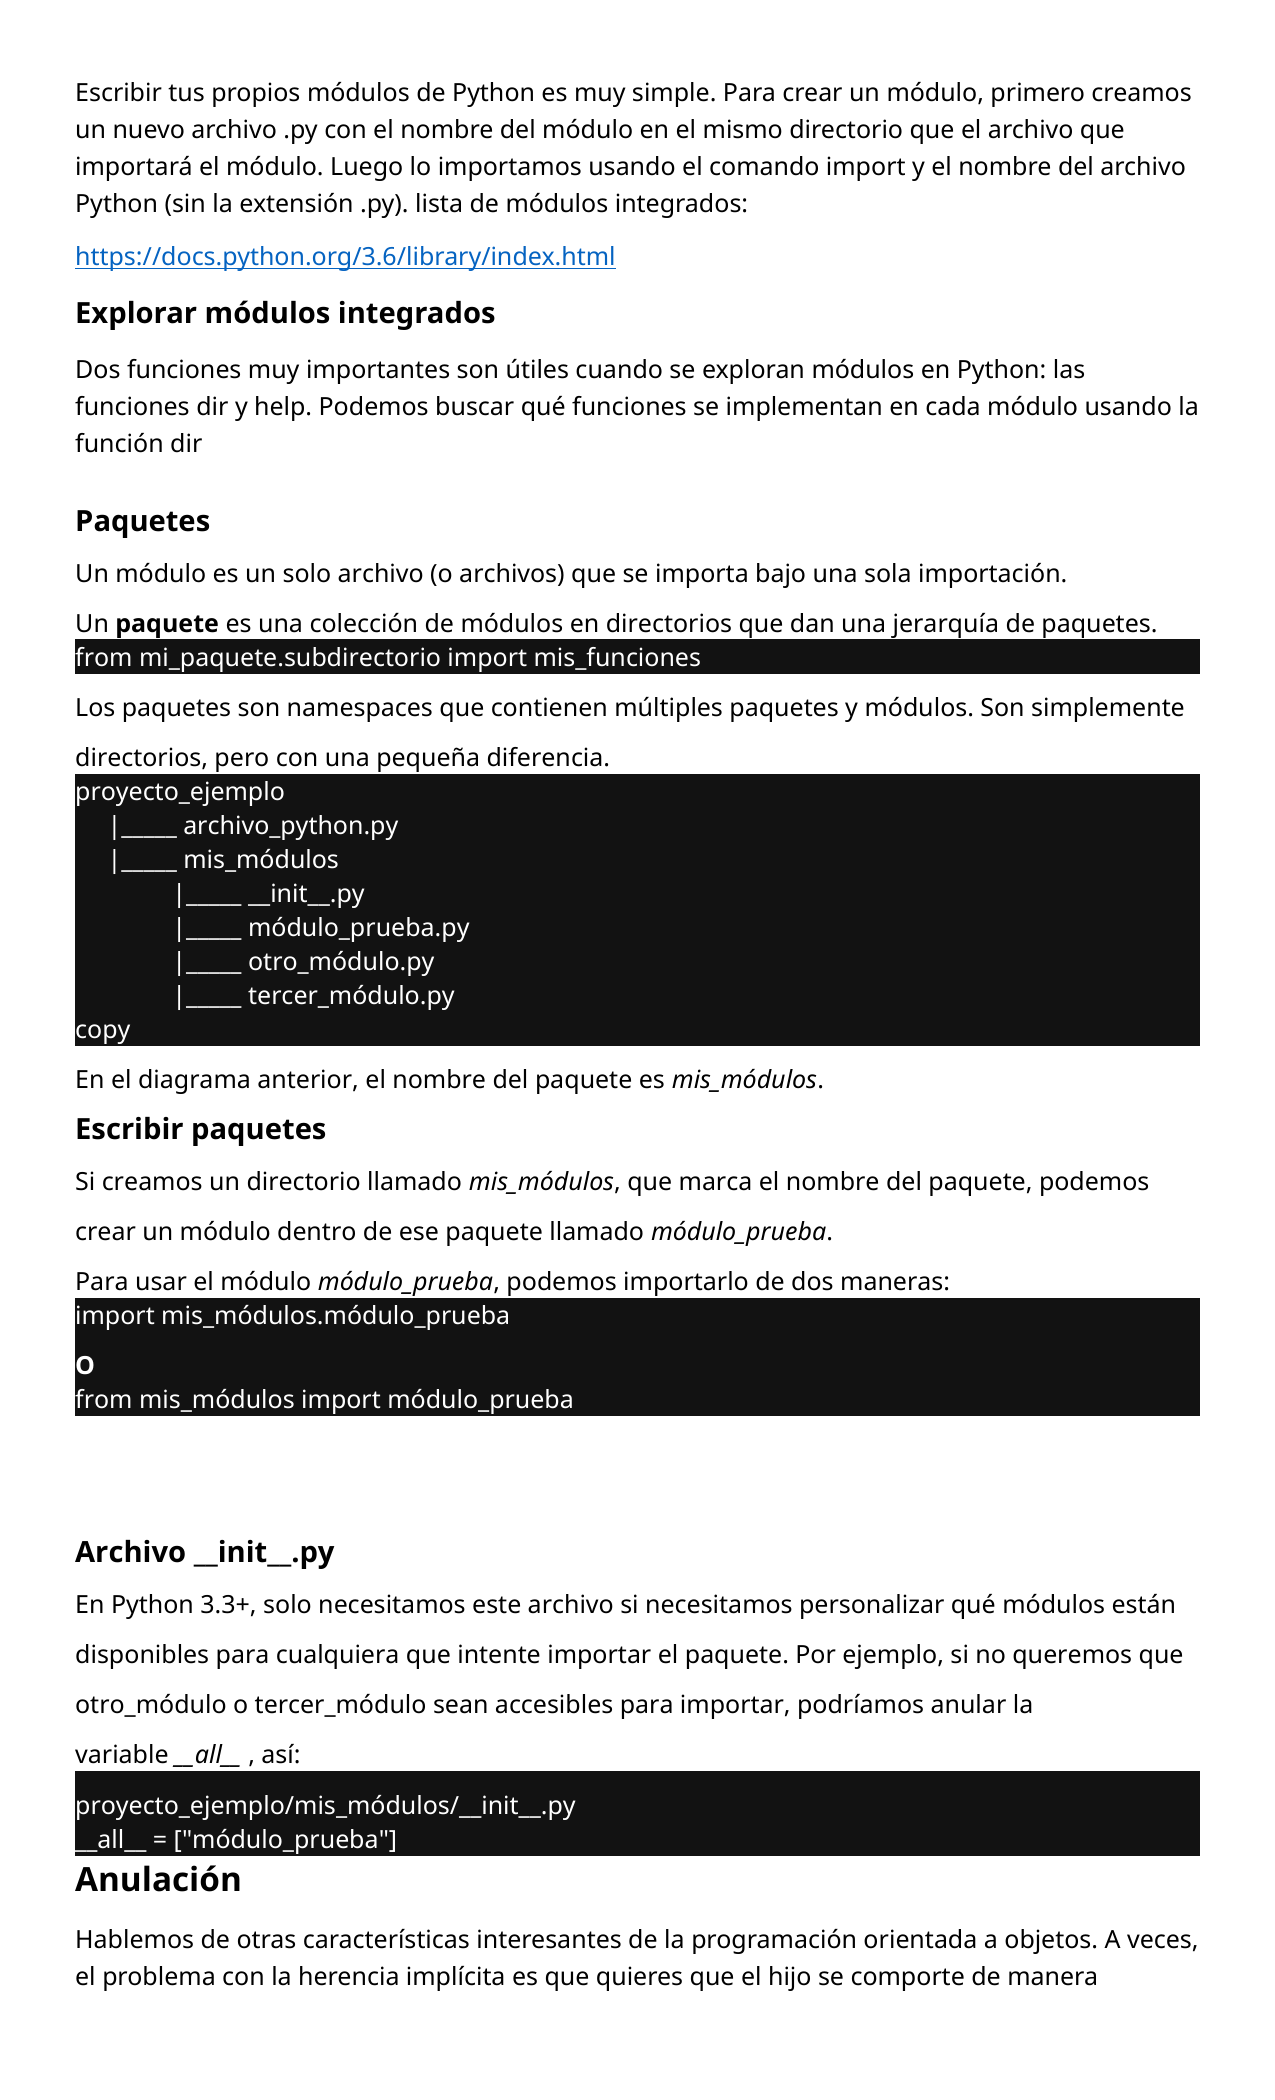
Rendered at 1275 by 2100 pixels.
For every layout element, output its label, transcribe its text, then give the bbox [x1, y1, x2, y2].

text from mis_módulos import módulo_prueba [75, 1382, 1200, 1416]
text Explorar módulos integrados [75, 292, 1200, 332]
text Escribir paquetes [75, 1096, 1200, 1148]
text __all__ = ["módulo_prueba"] [75, 1822, 1200, 1856]
text from mi_paquete.subdirectorio import mis_funciones [75, 639, 1200, 674]
text proyecto_ejemplo [75, 774, 1200, 808]
text |_____ tercer_módulo.py [75, 978, 1200, 1012]
text |_____ __init__.py [75, 876, 1200, 910]
text Escribir tus propios módulos de Python es muy simple. Para crear un módulo, primero creamos un nuevo archivo .py con el nombre del módulo en el mismo directorio que el archivo que importará el módulo. Luego lo importamos usando el comando import y el nombre del archivo Python (sin la extensión .py). lista de módulos integrados: [75, 75, 1200, 219]
text Si creamos un directorio llamado mis_módulos, que marca el nombre del paquete, podemos crear un módulo dentro de ese paquete llamado módulo_prueba. [75, 1148, 1200, 1248]
text Anulación [75, 1856, 1200, 1902]
text Archivo __init__.py [75, 1519, 1200, 1571]
text O [75, 1332, 1200, 1382]
text https://docs.python.org/3.6/library/index.html [75, 239, 1200, 273]
text copy [75, 1012, 1200, 1046]
text import mis_módulos.módulo_prueba [75, 1298, 1200, 1332]
text |_____ otro_módulo.py [75, 944, 1200, 978]
text Dos funciones muy importantes son útiles cuando se exploran módulos en Python: las funciones dir y help. Podemos buscar qué funciones se implementan en cada módulo usando la función dir [75, 352, 1200, 459]
text Un módulo es un solo archivo (o archivos) que se importa bajo una sola importación. Un paquete es una colección de módulos en directorios que dan una jerarquía de paquetes. [75, 539, 1200, 639]
text proyecto_ejemplo/mis_módulos/__init__.py [75, 1771, 1200, 1822]
text En Python 3.3+, solo necesitamos este archivo si necesitamos personalizar qué módulos están disponibles para cualquiera que intente importar el paquete. Por ejemplo, si no queremos que otro_módulo o tercer_módulo sean accesibles para importar, podríamos anular la variable __all__ , así: [75, 1571, 1200, 1771]
text Los paquetes son namespaces que contienen múltiples paquetes y módulos. Son simplemente directorios, pero con una pequeña diferencia. [75, 674, 1200, 774]
text |_____ archivo_python.py [75, 808, 1200, 842]
text |_____ módulo_prueba.py [75, 910, 1200, 944]
text Paquetes [75, 479, 1200, 539]
text Para usar el módulo módulo_prueba, podemos importarlo de dos maneras: [75, 1248, 1200, 1298]
text En el diagrama anterior, el nombre del paquete es mis_módulos. [75, 1046, 1200, 1096]
text |_____ mis_módulos [75, 842, 1200, 876]
